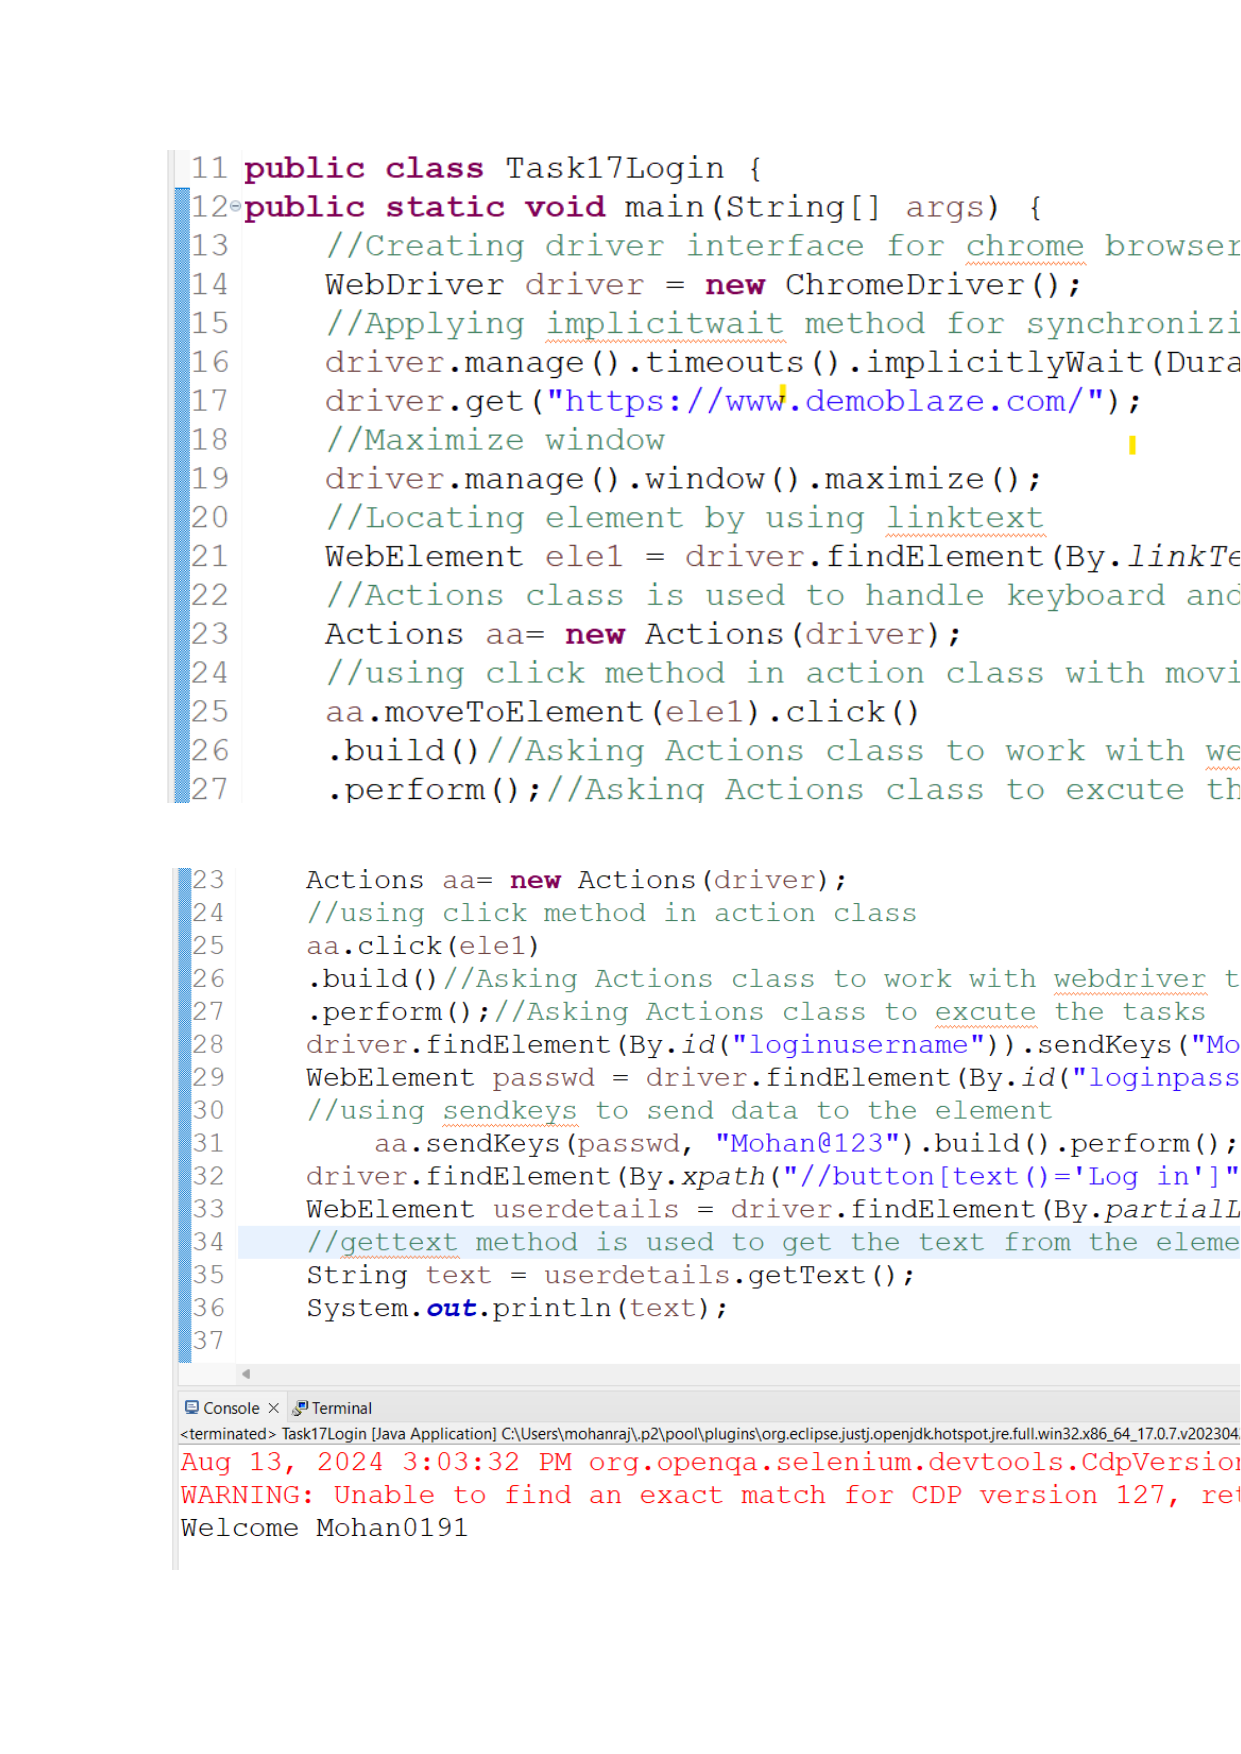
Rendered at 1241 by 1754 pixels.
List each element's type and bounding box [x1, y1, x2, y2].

picture [150, 868, 1241, 1570]
picture [150, 150, 1241, 803]
